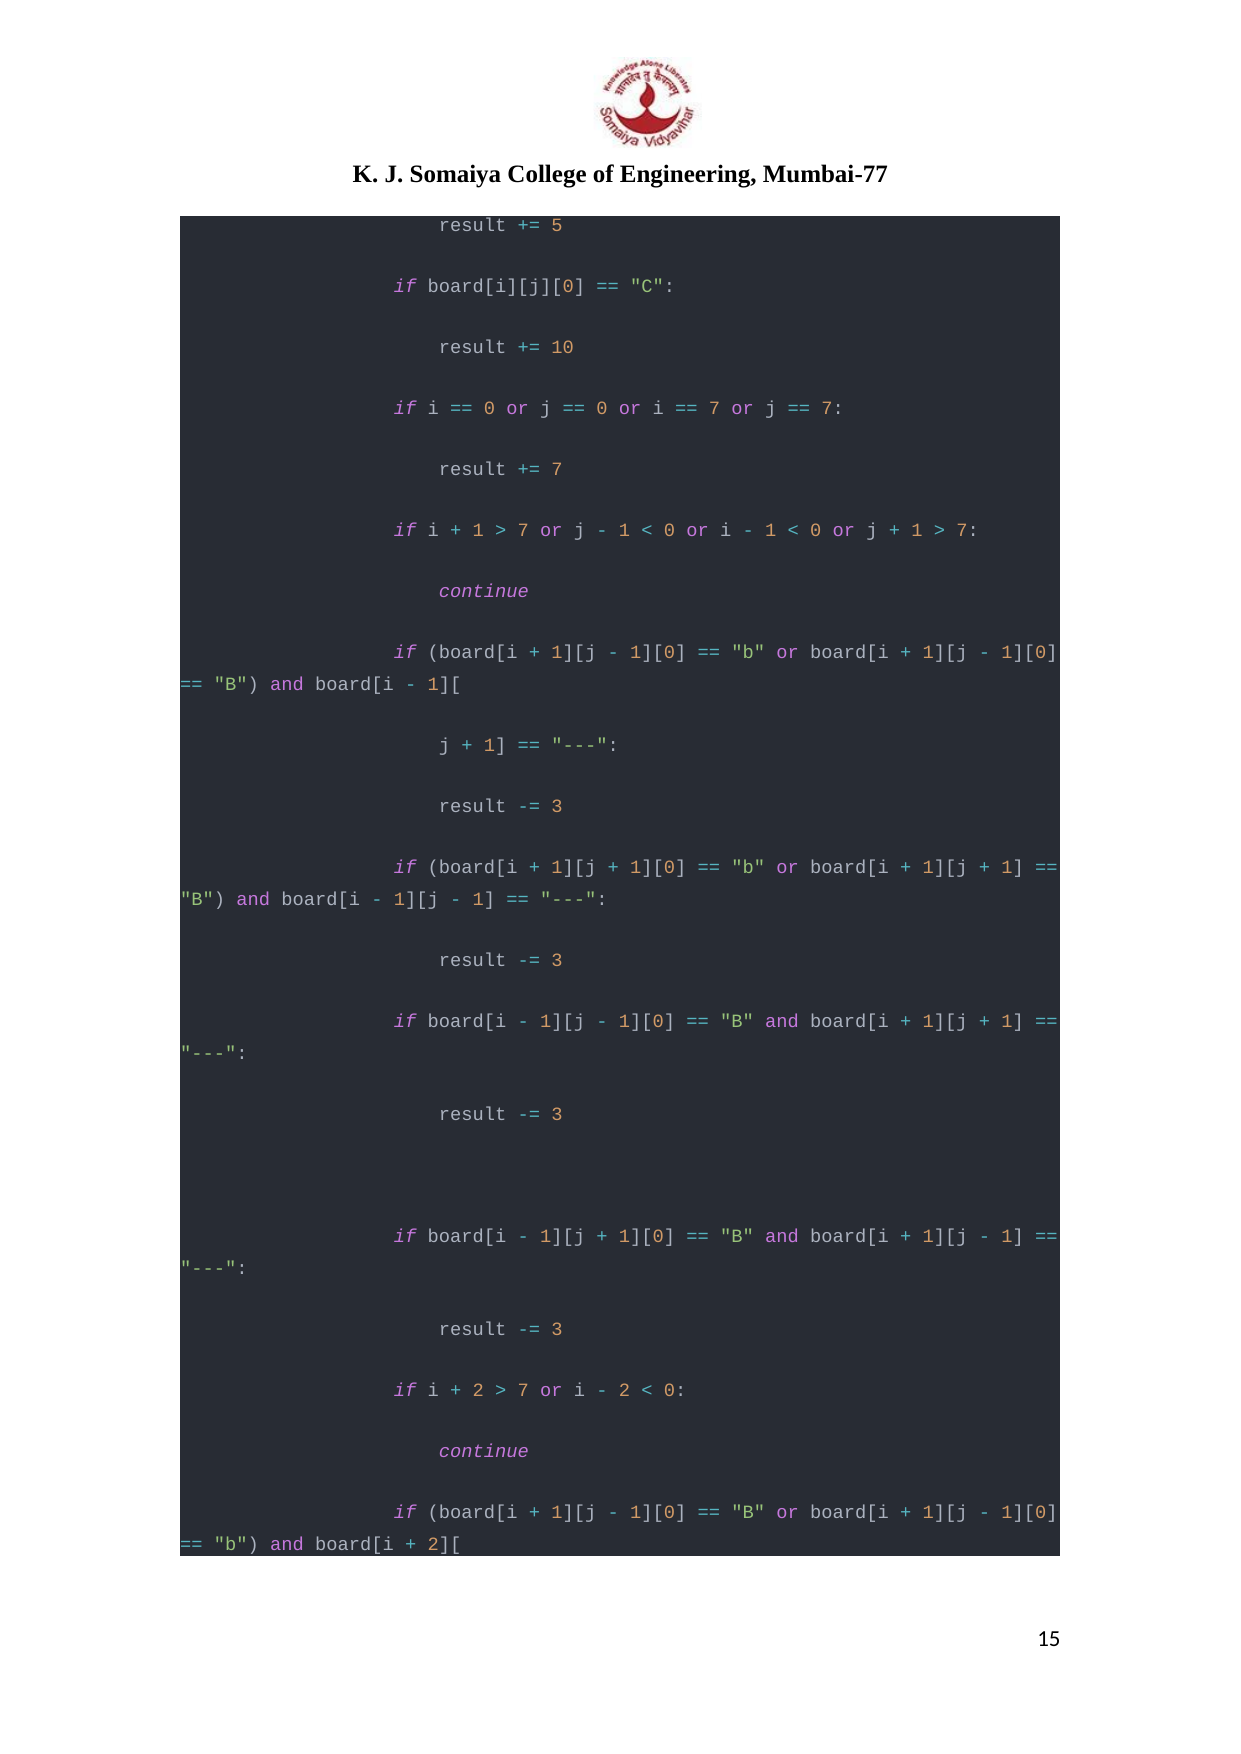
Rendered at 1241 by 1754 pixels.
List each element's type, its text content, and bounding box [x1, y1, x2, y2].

text if board[i - 1][j - 1][0] == "B" and board[i + 1][j + 1] == "---": [180, 1012, 1060, 1065]
text result -= 3 [180, 797, 1060, 818]
text result -= 3 [180, 951, 1060, 972]
text result += 5 [180, 216, 1060, 237]
text result += 10 [180, 338, 1060, 359]
text if (board[i + 1][j + 1][0] == "b" or board[i + 1][j + 1] == "B") and board[i - 1][j - 1] == "---": [180, 858, 1060, 911]
text if i + 2 > 7 or i - 2 < 0: [180, 1381, 1060, 1402]
text continue [180, 1442, 1060, 1463]
text result += 7 [180, 460, 1060, 481]
text if i + 1 > 7 or j - 1 < 0 or i - 1 < 0 or j + 1 > 7: [180, 521, 1060, 542]
text result -= 3 [180, 1320, 1060, 1341]
text if (board[i + 1][j - 1][0] == "b" or board[i + 1][j - 1][0] == "B") and board[i - 1][ [180, 643, 1060, 696]
text if board[i][j][0] == "C": [180, 277, 1060, 298]
text if (board[i + 1][j - 1][0] == "B" or board[i + 1][j - 1][0] == "b") and board[i + 2][ [180, 1503, 1060, 1556]
text continue [180, 582, 1060, 603]
text result -= 3 [180, 1105, 1060, 1126]
picture [593, 57, 703, 150]
text j + 1] == "---": [180, 736, 1060, 757]
text if board[i - 1][j + 1][0] == "B" and board[i + 1][j - 1] == "---": [180, 1227, 1060, 1280]
text if i == 0 or j == 0 or i == 7 or j == 7: [180, 399, 1060, 420]
